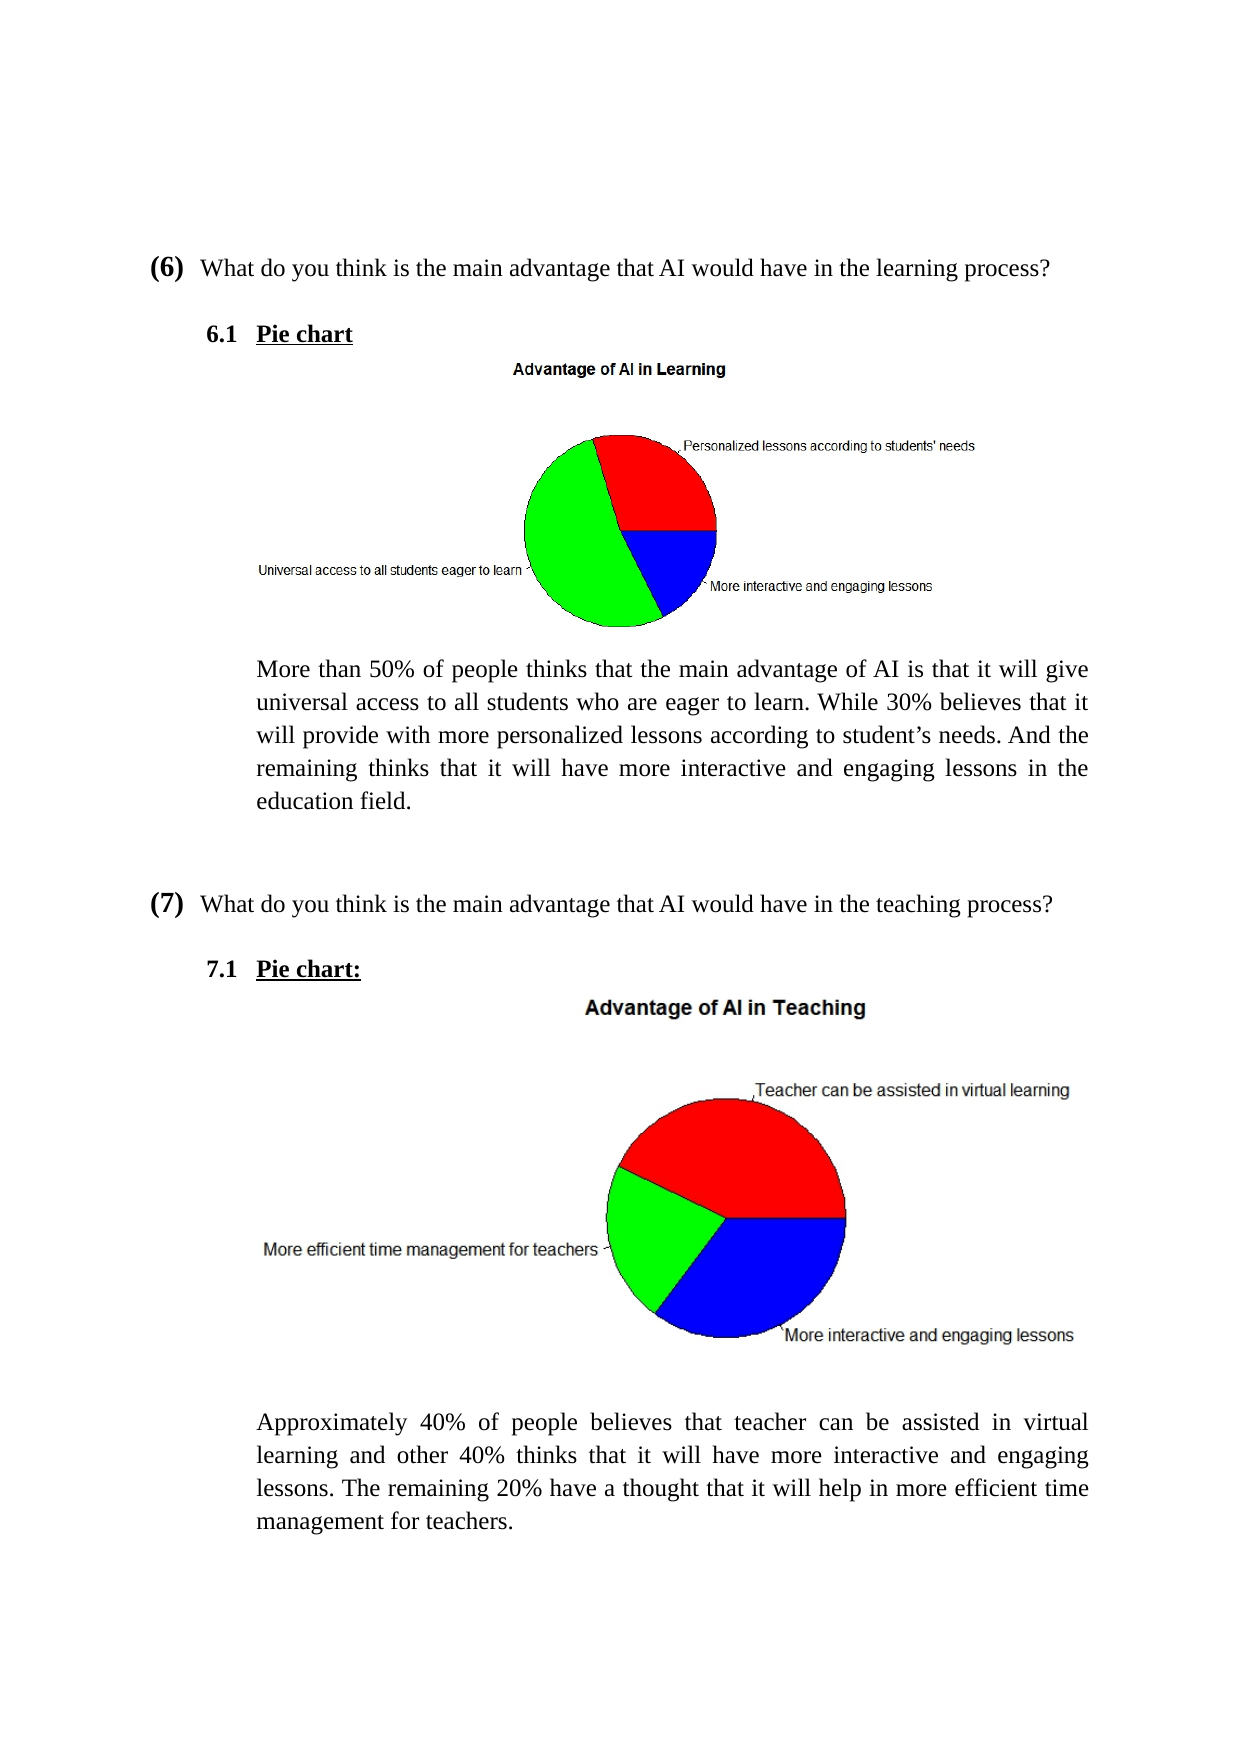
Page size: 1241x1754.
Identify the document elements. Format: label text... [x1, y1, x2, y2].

list What do you think is the main advantage that AI would have in the teaching process? [150, 885, 1090, 918]
list More than 50% of people thinks that the main advantage of AI is that it will give universal access to all students who are eager to learn. While 30% believes that it will provide with more personalized lessons according to student’s needs. And the remaining thinks that it will have more interactive and engaging lessons in the education field. [256, 654, 1090, 815]
list Pie chart: [206, 954, 1090, 983]
list Pie chart [206, 319, 1090, 348]
picture [256, 352, 982, 650]
picture [256, 987, 1109, 1403]
list Approximately 40% of people believes that teacher can be assisted in virtual learning and other 40% thinks that it will have more interactive and engaging lessons. The remaining 20% have a thought that it will help in more efficient time management for teachers. [256, 1407, 1090, 1535]
list What do you think is the main advantage that AI would have in the learning process? [150, 249, 1090, 283]
